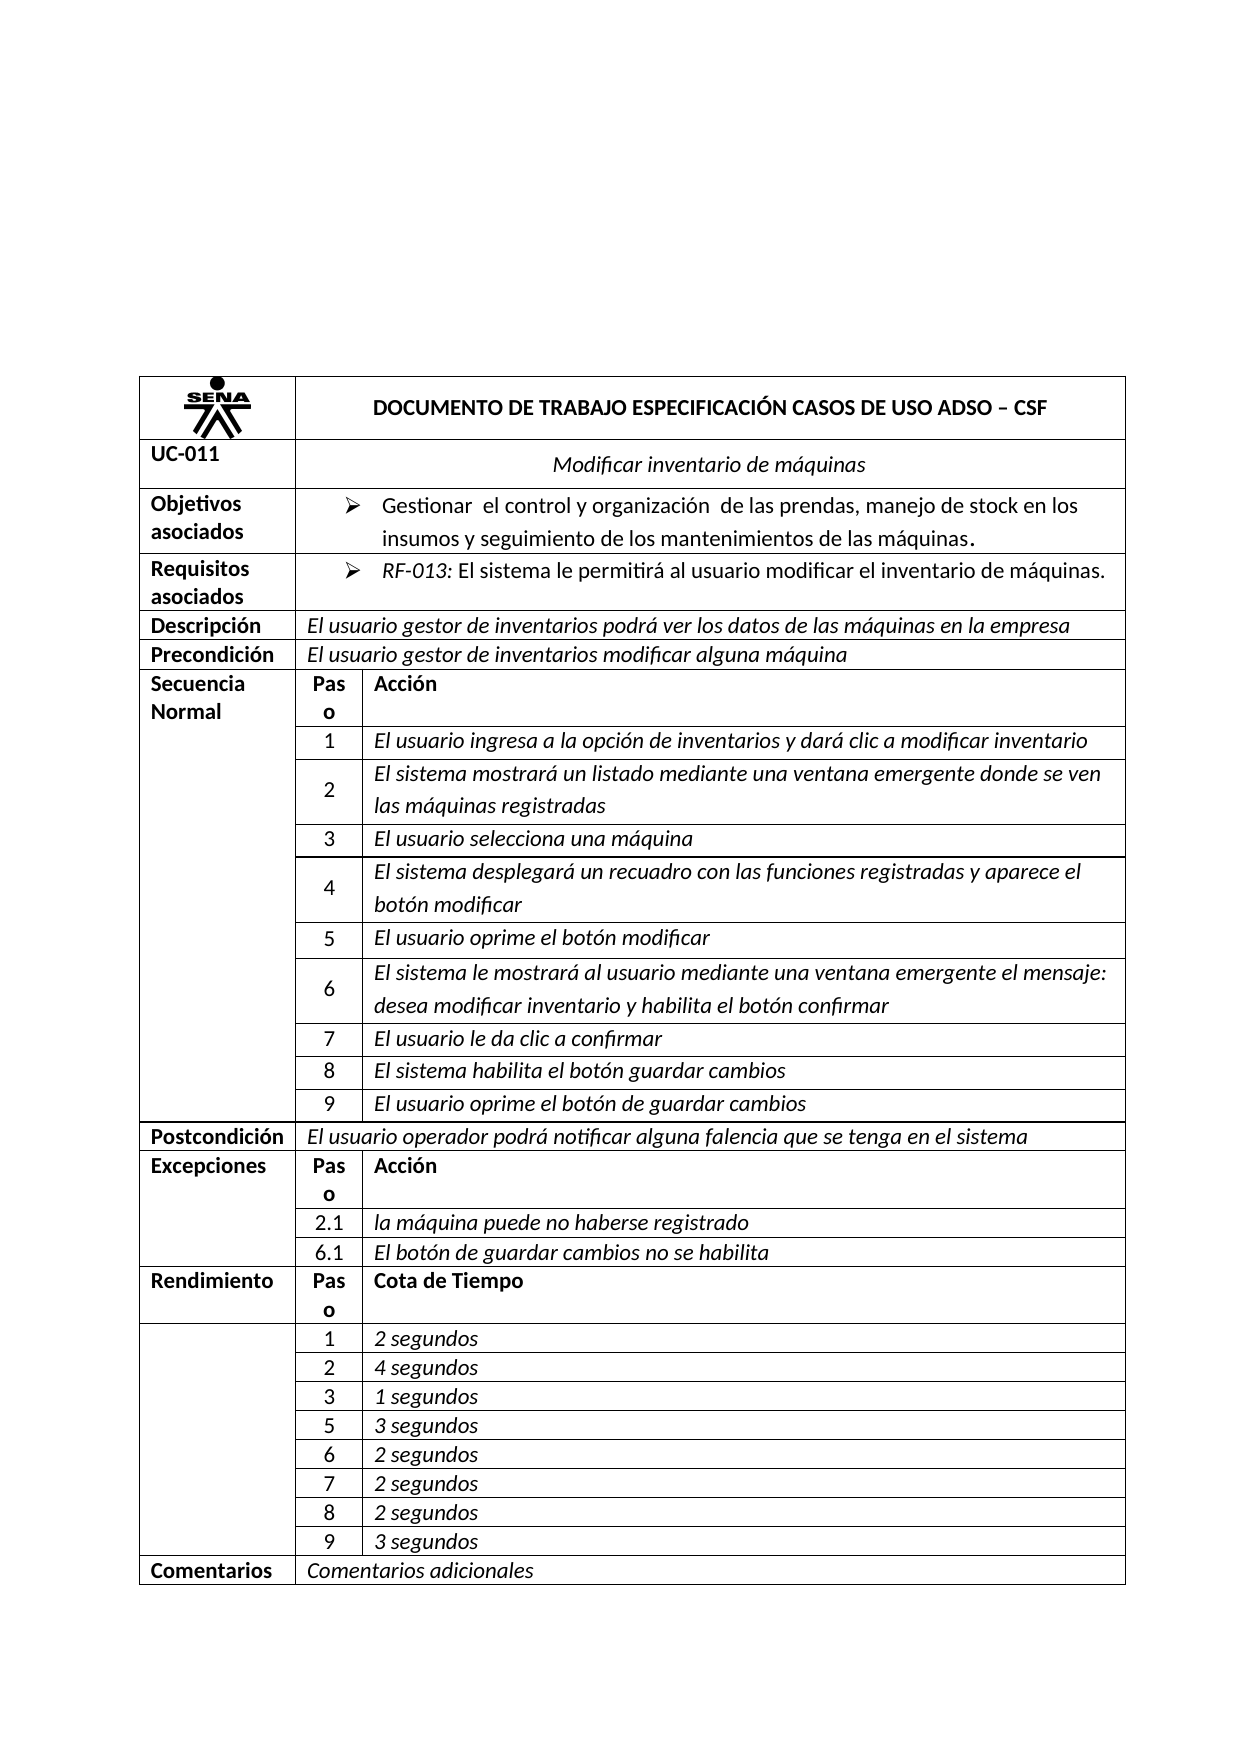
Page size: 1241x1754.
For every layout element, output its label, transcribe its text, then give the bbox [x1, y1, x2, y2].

table_cell Descripción [140, 611, 295, 639]
table_cell Modificar inventario de máquinas [296, 440, 1125, 488]
table_cell UC-011 [140, 440, 295, 488]
table_cell 2 segundos [363, 1324, 1125, 1352]
table_cell Acción [363, 1151, 1125, 1207]
table_cell Paso [296, 1267, 362, 1323]
table_cell [140, 1324, 295, 1555]
table_cell 6 [296, 959, 362, 1023]
table_cell El usuario gestor de inventarios podrá ver los datos de las máquinas en la empresa [296, 611, 1125, 639]
table_cell 2 segundos [363, 1440, 1125, 1468]
table_cell RF-013: El sistema le permitirá al usuario modificar el inventario de máquinas. [296, 554, 1125, 610]
table_cell la máquina puede no haberse registrado [363, 1209, 1125, 1237]
table_cell 4 [296, 858, 362, 922]
table_cell 2 segundos [363, 1498, 1125, 1526]
table_cell 7 [296, 1024, 362, 1056]
table_cell 8 [296, 1498, 362, 1526]
table_cell 5 [296, 1411, 362, 1439]
table_cell Objetivos asociados [140, 489, 295, 553]
table_cell Rendimiento [140, 1267, 295, 1323]
table_cell Precondición [140, 640, 295, 668]
table_header DOCUMENTO DE TRABAJO ESPECIFICACIÓN CASOS DE USO ADSO – CSF [296, 377, 1125, 438]
table_cell 1 segundos [363, 1382, 1125, 1410]
table_cell El usuario gestor de inventarios modificar alguna máquina [296, 640, 1125, 668]
table_cell El usuario oprime el botón modificar [363, 923, 1125, 957]
table_cell El usuario oprime el botón de guardar cambios [363, 1090, 1125, 1121]
table_cell Paso [296, 1151, 362, 1207]
table_cell El sistema habilita el botón guardar cambios [363, 1057, 1125, 1088]
table_cell 8 [296, 1057, 362, 1088]
table_cell Gestionar el control y organización de las prendas, manejo de stock en los insumos y seguimiento de los mantenimientos de las máquinas. [296, 489, 1125, 553]
table_cell Excepciones [140, 1151, 295, 1266]
table_cell 9 [296, 1527, 362, 1555]
table_cell 2.1 [296, 1209, 362, 1237]
table_cell Comentarios [140, 1556, 295, 1584]
table_cell El usuario operador podrá notificar alguna falencia que se tenga en el sistema [296, 1123, 1125, 1150]
table_cell El usuario selecciona una máquina [363, 825, 1125, 856]
table_cell 6.1 [296, 1238, 362, 1266]
table_cell 6 [296, 1440, 362, 1468]
table_cell El sistema le mostrará al usuario mediante una ventana emergente el mensaje: desea modificar inventario y habilita el botón confirmar [363, 959, 1125, 1023]
table_cell El usuario ingresa a la opción de inventarios y dará clic a modificar inventario [363, 727, 1125, 758]
table_cell Postcondición [140, 1123, 295, 1150]
table_cell El sistema mostrará un listado mediante una ventana emergente donde se ven las máquinas registradas [363, 760, 1125, 823]
table_cell Cota de Tiempo [363, 1267, 1125, 1323]
table_cell 5 [296, 923, 362, 957]
table_cell El botón de guardar cambios no se habilita [363, 1238, 1125, 1266]
table_cell 4 segundos [363, 1353, 1125, 1381]
table_cell El usuario le da clic a confirmar [363, 1024, 1125, 1056]
table_cell 7 [296, 1469, 362, 1497]
table_cell 3 segundos [363, 1411, 1125, 1439]
table_cell 1 [296, 1324, 362, 1352]
table_cell Comentarios adicionales [296, 1556, 1125, 1584]
table_cell 2 [296, 1353, 362, 1381]
table_cell Requisitos asociados [140, 554, 295, 610]
table_cell 3 [296, 825, 362, 856]
table_cell Paso [296, 670, 362, 726]
table_cell 2 [296, 760, 362, 823]
table_cell Secuencia Normal [140, 670, 295, 1121]
table_cell 3 segundos [363, 1527, 1125, 1555]
table_header [251, 377, 295, 438]
table_cell 9 [296, 1090, 362, 1121]
table_cell Acción [363, 670, 1125, 726]
table_cell El sistema desplegará un recuadro con las funciones registradas y aparece el botón modificar [363, 858, 1125, 922]
table_cell 1 [296, 727, 362, 758]
table_header [140, 377, 184, 438]
table_cell 3 [296, 1382, 362, 1410]
picture [184, 376, 251, 439]
table_cell 2 segundos [363, 1469, 1125, 1497]
